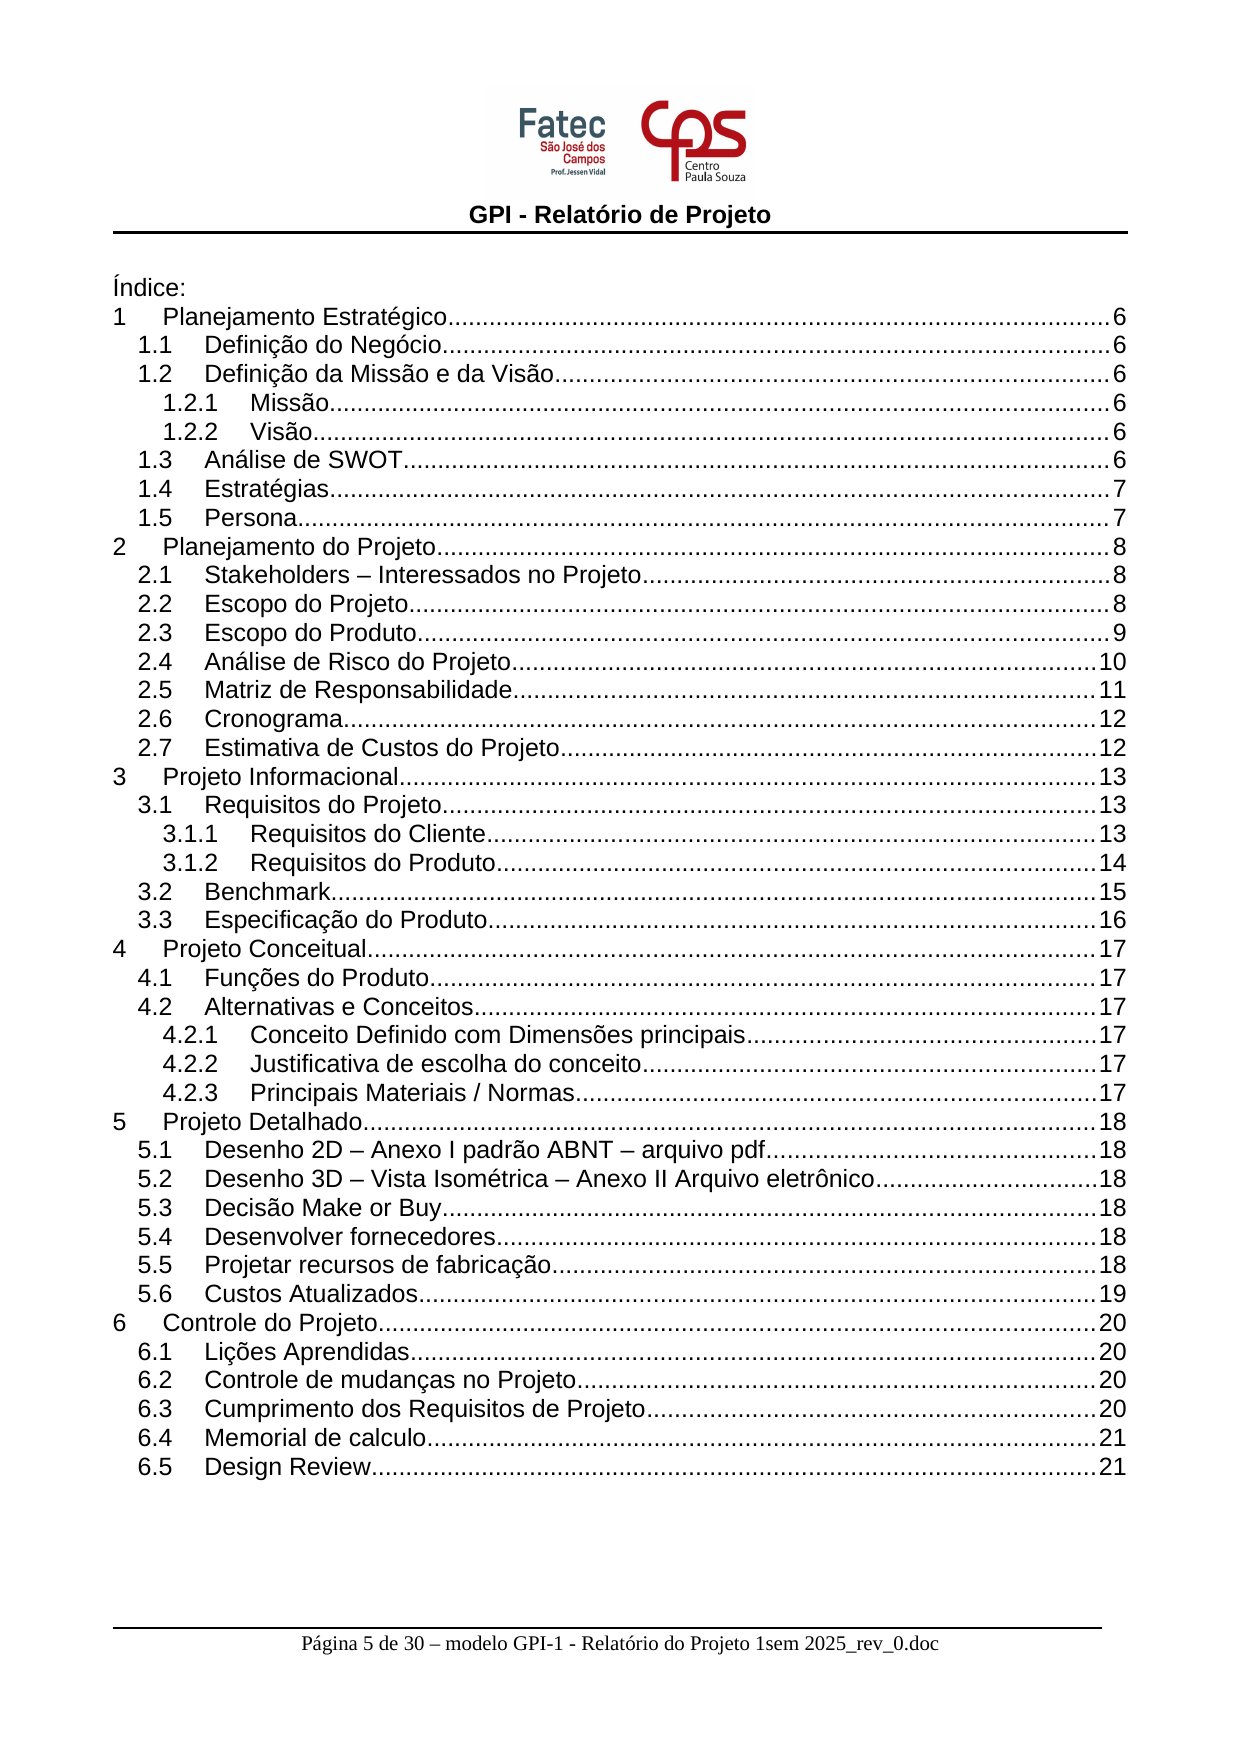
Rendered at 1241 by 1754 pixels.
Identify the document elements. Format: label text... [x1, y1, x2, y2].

text Índice: [112, 273, 1128, 301]
text 6 Controle do Projeto 20 [112, 1308, 1128, 1336]
text 6.5 Design Review 21 [137, 1451, 1128, 1480]
text 4.2.3 Principais Materiais / Normas 17 [162, 1078, 1128, 1106]
text 2.1 Stakeholders – Interessados no Projeto 8 [137, 560, 1128, 589]
text 6.4 Memorial de calculo 21 [137, 1423, 1128, 1451]
text 3.1.2 Requisitos do Produto 14 [162, 848, 1128, 876]
text 6.3 Cumprimento dos Requisitos de Projeto 20 [137, 1394, 1128, 1423]
picture [482, 83, 758, 201]
text 4.1 Funções do Produto 17 [137, 963, 1128, 991]
text 5.1 Desenho 2D – Anexo I padrão ABNT – arquivo pdf 18 [137, 1135, 1128, 1164]
text 4.2 Alternativas e Conceitos 17 [137, 991, 1128, 1020]
text 2.2 Escopo do Projeto 8 [137, 589, 1128, 618]
text 5.3 Decisão Make or Buy 18 [137, 1193, 1128, 1221]
text 1.5 Persona 7 [137, 503, 1128, 531]
text 2 Planejamento do Projeto 8 [112, 531, 1128, 560]
text 3.1.1 Requisitos do Cliente 13 [162, 819, 1128, 848]
text 4.2.1 Conceito Definido com Dimensões principais 17 [162, 1020, 1128, 1049]
text 2.4 Análise de Risco do Projeto 10 [137, 646, 1128, 675]
text 1 Planejamento Estratégico 6 [112, 301, 1128, 330]
text 1.1 Definição do Negócio 6 [137, 330, 1128, 359]
text 3.2 Benchmark 15 [137, 876, 1128, 905]
text 4 Projeto Conceitual 17 [112, 934, 1128, 963]
text 3.3 Especificação do Produto 16 [137, 905, 1128, 934]
text 4.2.2 Justificativa de escolha do conceito 17 [162, 1049, 1128, 1078]
text 2.6 Cronograma 12 [137, 704, 1128, 733]
text 1.4 Estratégias 7 [137, 474, 1128, 503]
text 5.5 Projetar recursos de fabricação 18 [137, 1250, 1128, 1279]
text 2.7 Estimativa de Custos do Projeto 12 [137, 733, 1128, 761]
text 2.3 Escopo do Produto 9 [137, 618, 1128, 646]
text 5.6 Custos Atualizados 19 [137, 1279, 1128, 1308]
text 2.5 Matriz de Responsabilidade 11 [137, 675, 1128, 704]
text 6.2 Controle de mudanças no Projeto 20 [137, 1365, 1128, 1394]
text 5.2 Desenho 3D – Vista Isométrica – Anexo II Arquivo eletrônico 18 [137, 1164, 1128, 1193]
text 1.2.1 Missão 6 [162, 388, 1128, 416]
text 1.3 Análise de SWOT 6 [137, 445, 1128, 474]
text 6.1 Lições Aprendidas 20 [137, 1336, 1128, 1365]
text 5 Projeto Detalhado 18 [112, 1106, 1128, 1135]
text 5.4 Desenvolver fornecedores 18 [137, 1221, 1128, 1250]
text 1.2.2 Visão 6 [162, 416, 1128, 445]
text 3 Projeto Informacional 13 [112, 761, 1128, 790]
text 3.1 Requisitos do Projeto 13 [137, 790, 1128, 819]
text 1.2 Definição da Missão e da Visão 6 [137, 359, 1128, 388]
